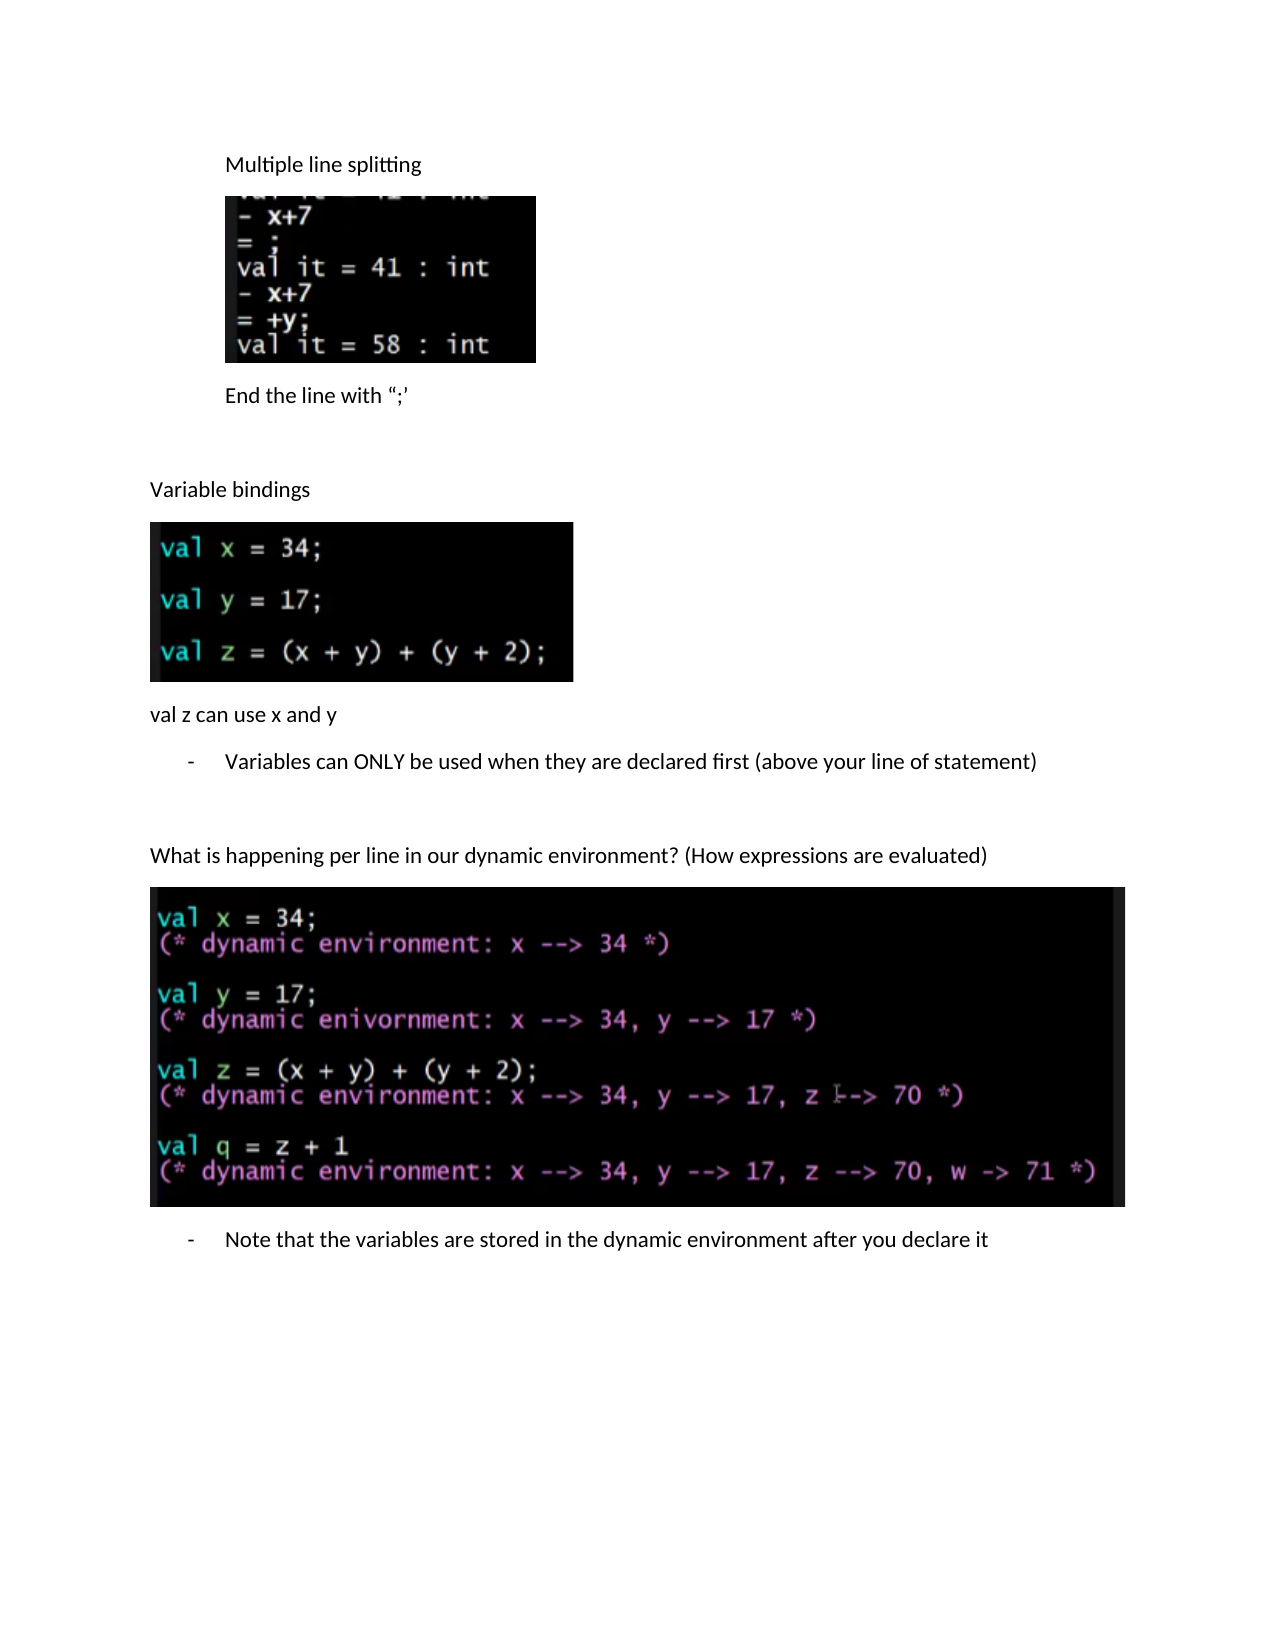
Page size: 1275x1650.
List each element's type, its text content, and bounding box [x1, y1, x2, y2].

text Variable bindings [150, 475, 1125, 503]
text val z can use x and y [150, 700, 1125, 728]
text End the line with “;’ [225, 381, 1125, 409]
text What is happening per line in our dynamic environment? (How expressions are evaluated) [150, 841, 1125, 869]
text Multiple line splitting [225, 150, 1125, 178]
picture [150, 522, 574, 682]
picture [225, 196, 536, 363]
picture [150, 887, 1125, 1207]
list Note that the variables are stored in the dynamic environment after you declare it [187, 1225, 1125, 1253]
list Variables can ONLY be used when they are declared first (above your line of statement) [187, 747, 1125, 775]
